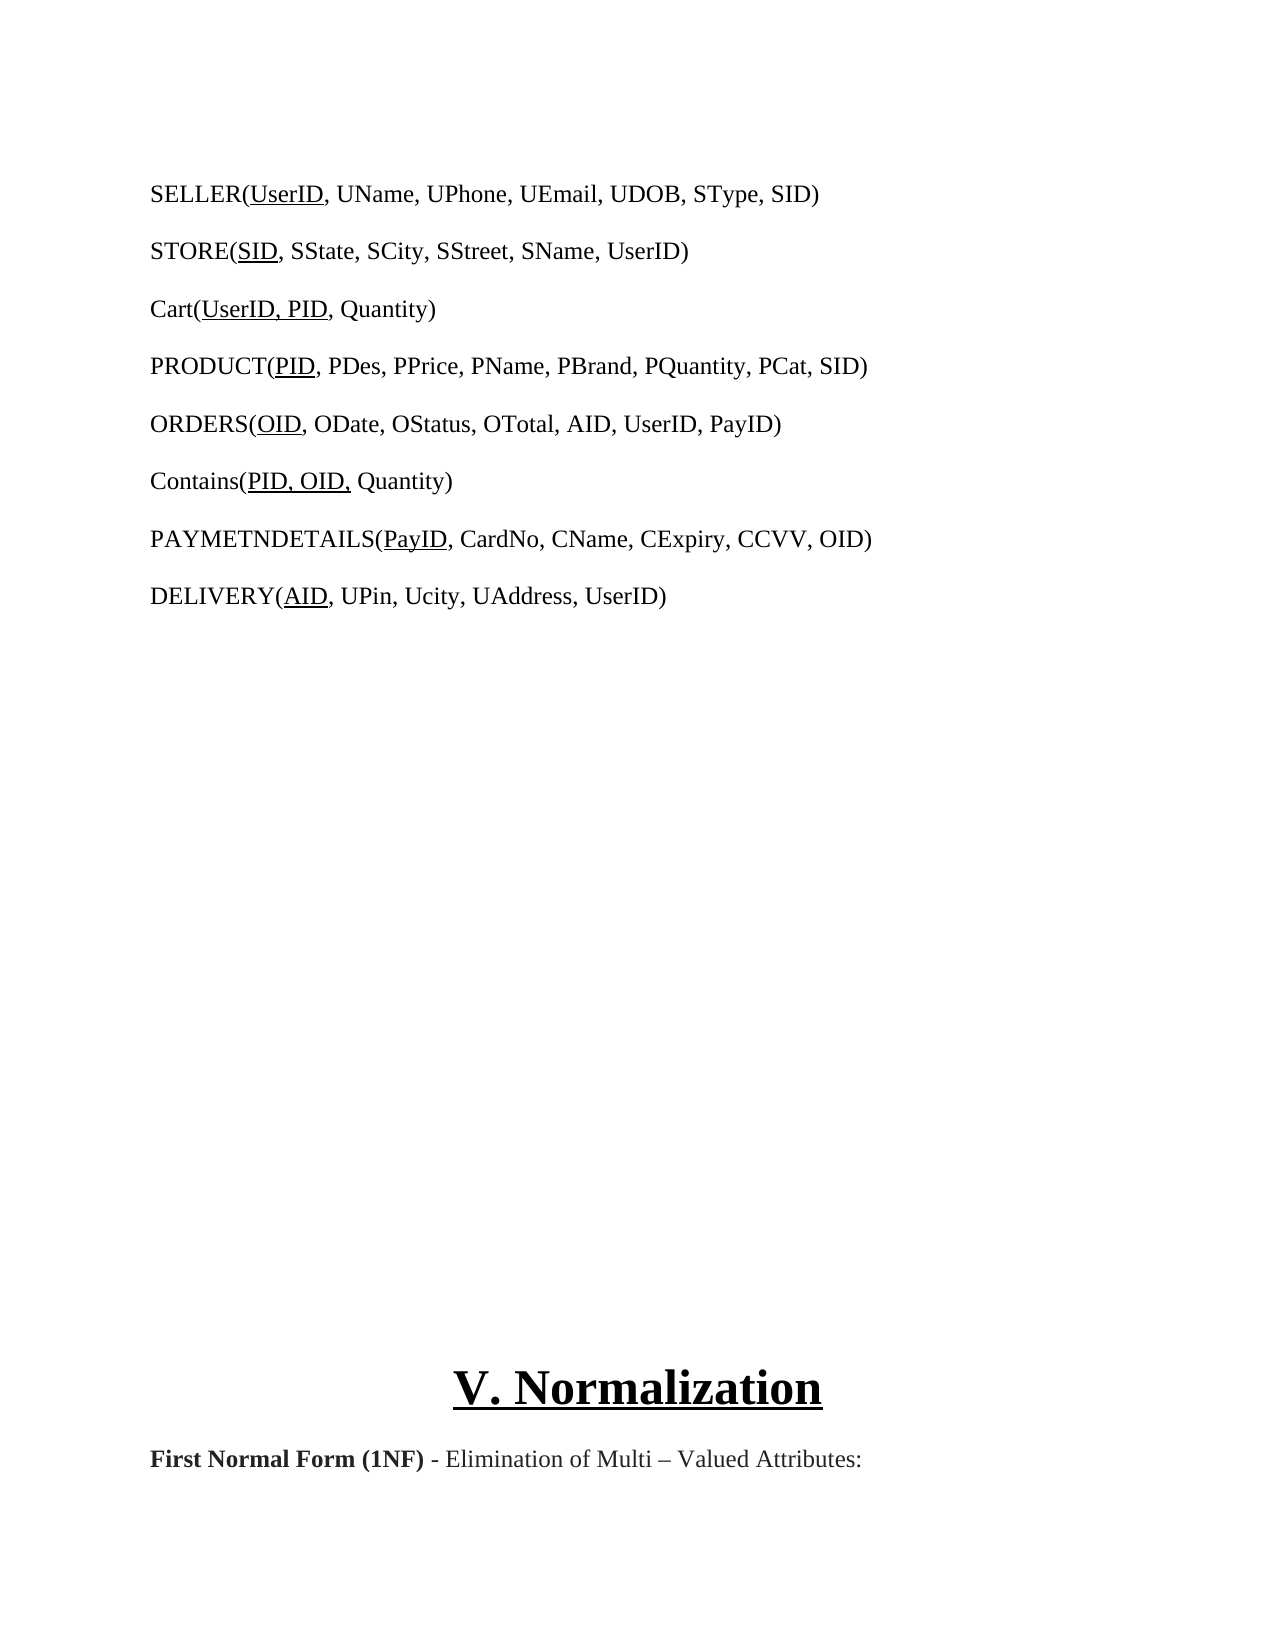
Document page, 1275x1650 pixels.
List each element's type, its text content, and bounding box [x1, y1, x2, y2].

text First Normal Form (1NF) - Elimination of Multi – Valued Attributes: [150, 1444, 1125, 1472]
text Contains(PID, OID, Quantity) [150, 466, 1125, 495]
text SELLER(UserID, UName, UPhone, UEmail, UDOB, SType, SID) [150, 179, 1125, 207]
text PRODUCT(PID, PDes, PPrice, PName, PBrand, PQuantity, PCat, SID) [150, 351, 1125, 380]
text ORDERS(OID, ODate, OStatus, OTotal, AID, UserID, PayID) [150, 409, 1125, 437]
text STORE(SID, SState, SCity, SStreet, SName, UserID) [150, 236, 1125, 265]
text PAYMETNDETAILS(PayID, CardNo, CName, CExpiry, CCVV, OID) [150, 524, 1125, 552]
text V. Normalization [150, 1357, 1125, 1415]
text DELIVERY(AID, UPin, Ucity, UAddress, UserID) [150, 581, 1125, 610]
text Cart(UserID, PID, Quantity) [150, 294, 1125, 322]
